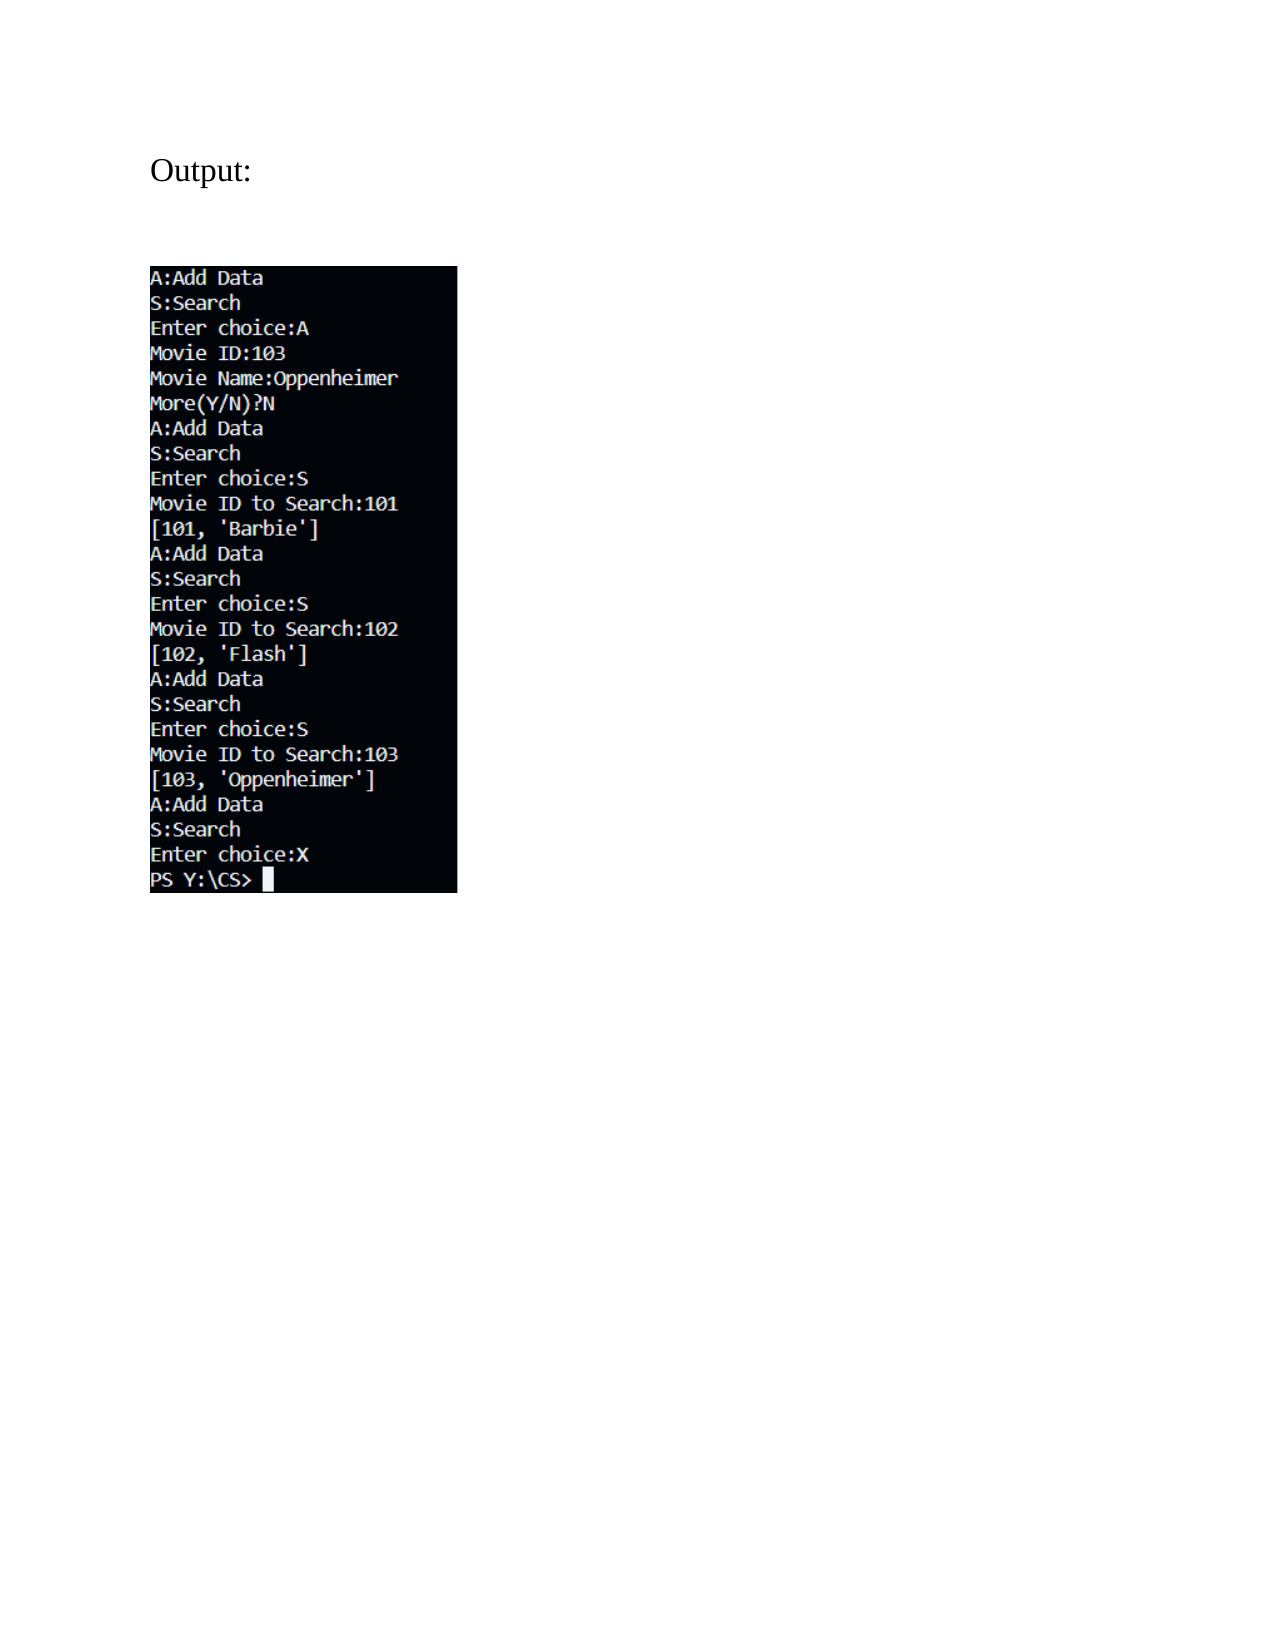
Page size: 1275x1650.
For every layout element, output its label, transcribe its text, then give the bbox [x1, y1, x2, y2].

picture [150, 266, 458, 893]
text Output: [150, 150, 1125, 188]
